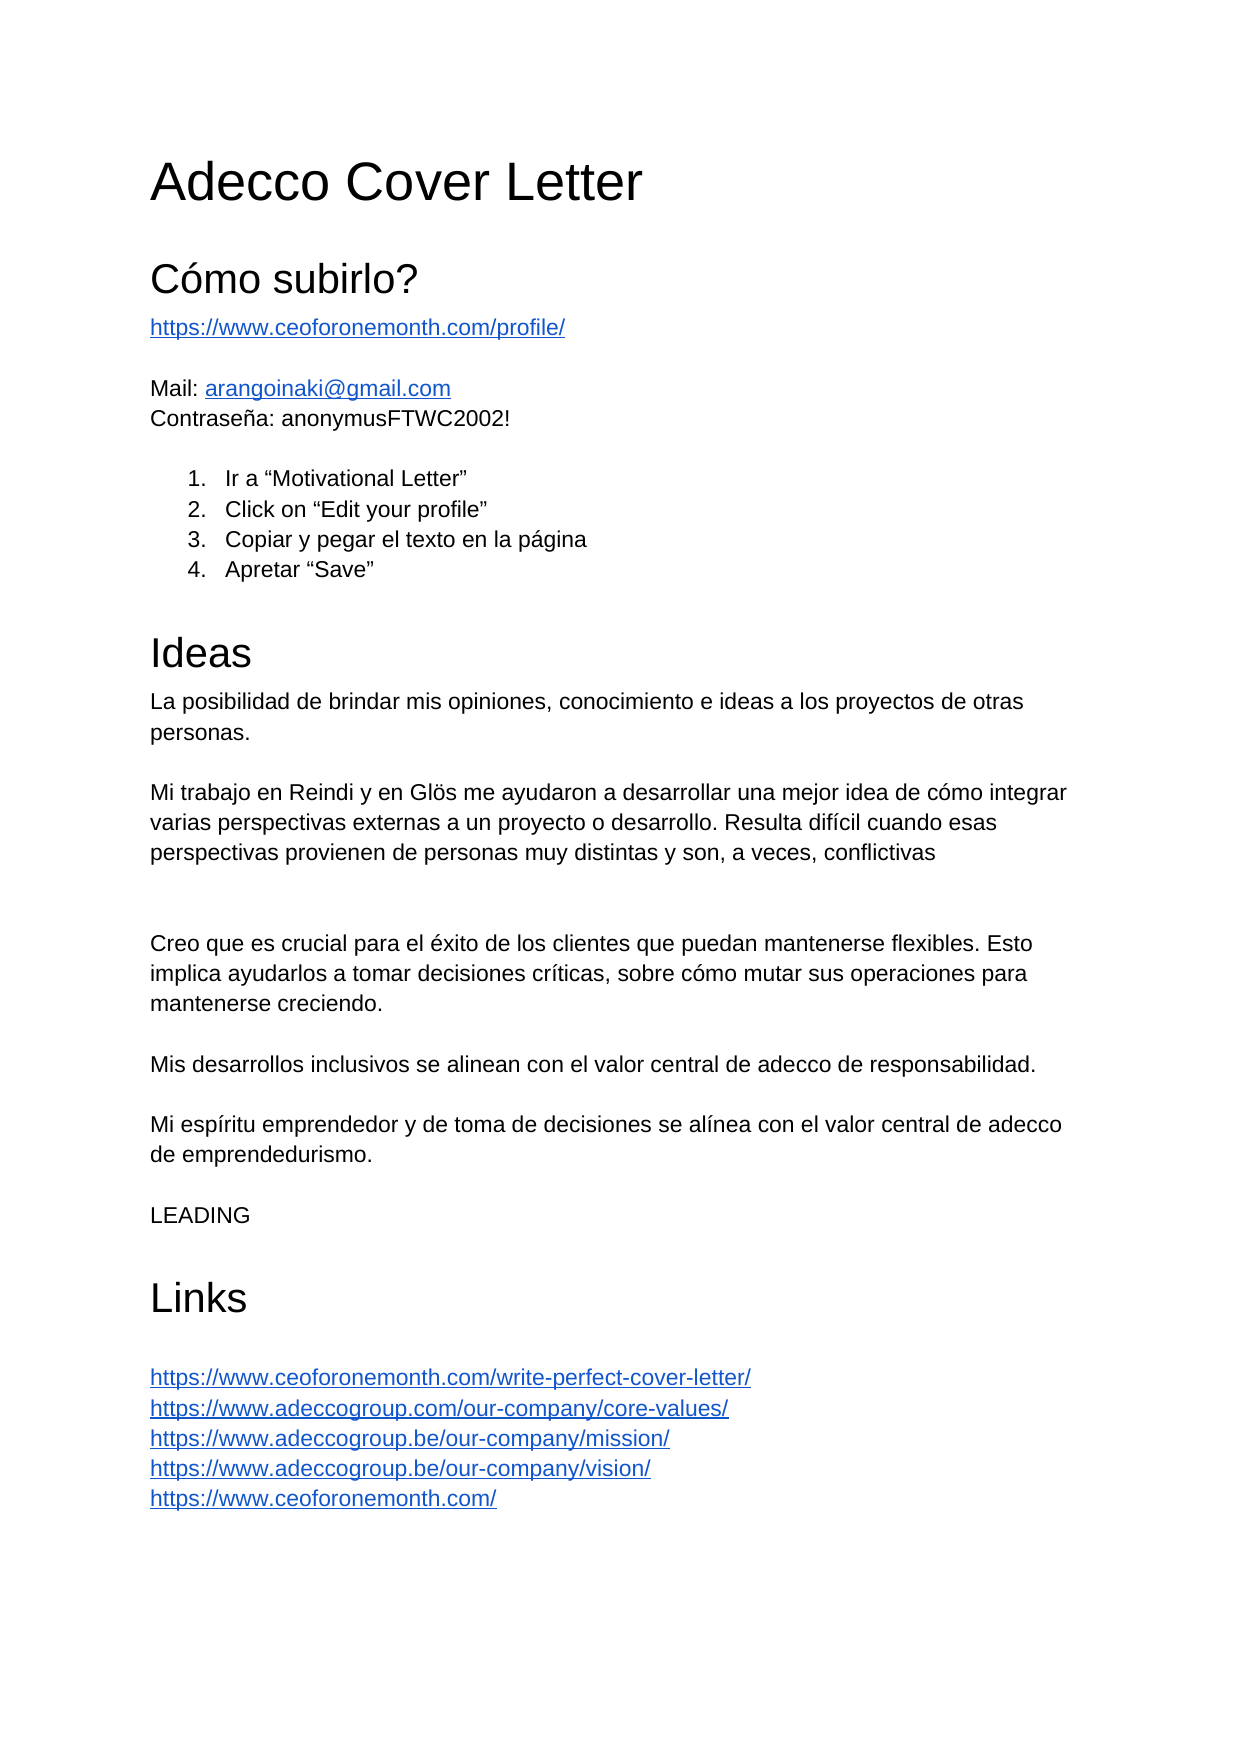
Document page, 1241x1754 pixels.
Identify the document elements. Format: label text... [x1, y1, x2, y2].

list Click on “Edit your profile” [187, 496, 1090, 522]
text https://www.ceoforonemonth.com/profile/ [150, 314, 1090, 341]
text https://www.adeccogroup.com/our-company/core-values/ [150, 1394, 1090, 1421]
subtitle Ideas [150, 628, 1090, 676]
text Creo que es crucial para el éxito de los clientes que puedan mantenerse flexibles. Esto implica ayudarlos a tomar decisiones críticas, sobre cómo mutar sus operaciones para mantenerse creciendo. [150, 930, 1090, 1017]
list Copiar y pegar el texto en la página [187, 526, 1090, 552]
text La posibilidad de brindar mis opiniones, conocimiento e ideas a los proyectos de otras personas. [150, 688, 1090, 745]
title Adecco Cover Letter [150, 150, 1090, 212]
list Ir a “Motivational Letter” [187, 465, 1090, 492]
text https://www.adeccogroup.be/our-company/vision/ [150, 1455, 1090, 1481]
text https://www.ceoforonemonth.com/ [150, 1485, 1090, 1512]
text Contraseña: anonymusFTWC2002! [150, 405, 1090, 431]
text https://www.adeccogroup.be/our-company/mission/ [150, 1425, 1090, 1451]
text Mail: arangoinaki@gmail.com [150, 375, 1090, 401]
text Mi trabajo en Reindi y en Glös me ayudaron a desarrollar una mejor idea de cómo integrar varias perspectivas externas a un proyecto o desarrollo. Resulta difícil cuando esas perspectivas provienen de personas muy distintas y son, a veces, conflictivas [150, 779, 1090, 866]
text Mi espíritu emprendedor y de toma de decisiones se alínea con el valor central de adecco de emprendedurismo. [150, 1111, 1090, 1168]
subtitle Cómo subirlo? [150, 254, 1090, 302]
subtitle Links [150, 1274, 1090, 1322]
text Mis desarrollos inclusivos se alinean con el valor central de adecco de responsabilidad. [150, 1051, 1090, 1077]
list Apretar “Save” [187, 556, 1090, 582]
text https://www.ceoforonemonth.com/write-perfect-cover-letter/ [150, 1364, 1090, 1391]
text LEADING [150, 1202, 1090, 1228]
